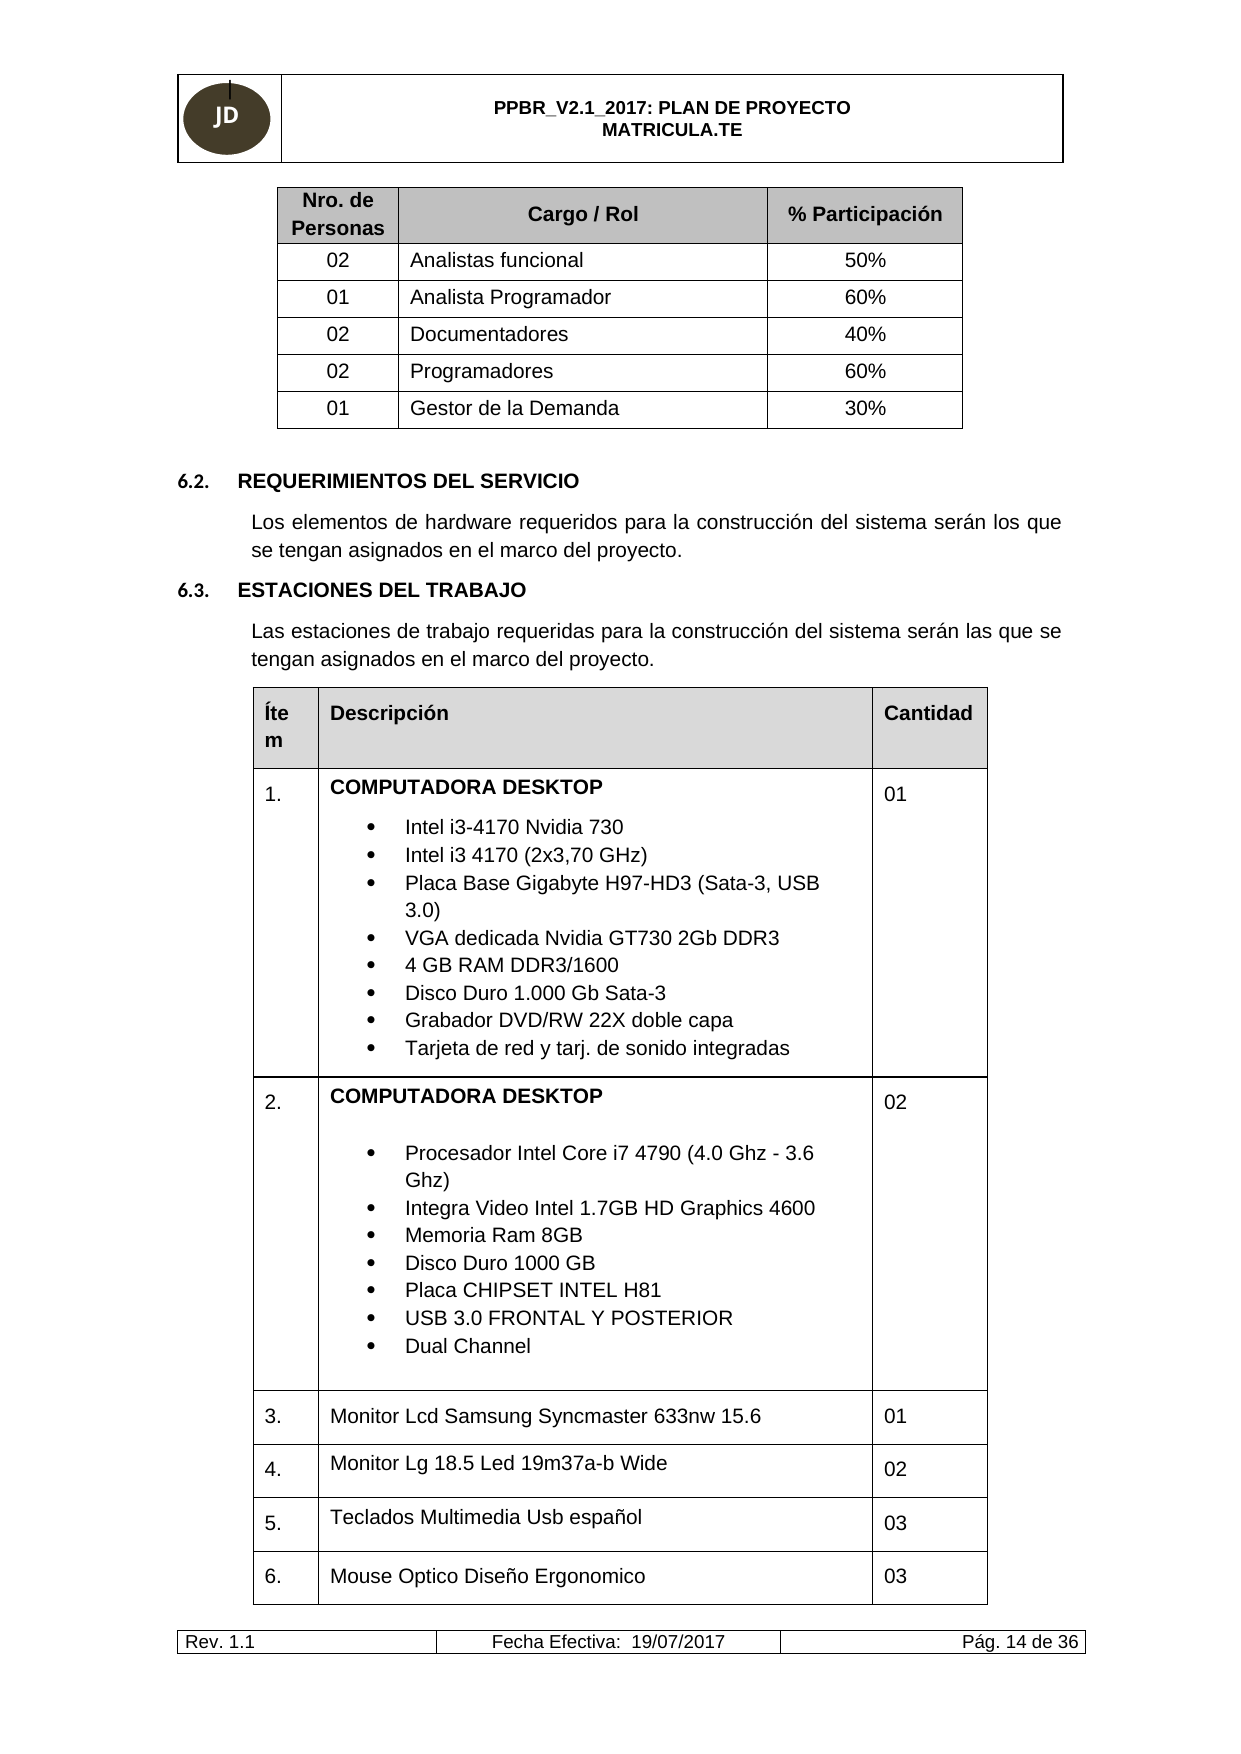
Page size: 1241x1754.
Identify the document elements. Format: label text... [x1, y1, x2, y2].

table_cell 6. [254, 1552, 318, 1604]
table_cell Monitor Lg 18.5 Led 19m37a-b Wide [319, 1445, 872, 1497]
table_header Cargo / Rol [399, 188, 767, 243]
table_header Ítem [254, 688, 318, 768]
table_cell COMPUTADORA DESKTOP Intel i3-4170 Nvidia 730 Intel i3 4170 (2x3,70 GHz) Placa Base Gigabyte H97-HD3 (Sata-3, USB 3.0) VGA dedicada Nvidia GT730 2Gb DDR3 4 GB RAM DDR3/1600 Disco Duro 1.000 Gb Sata-3 Grabador DVD/RW 22X doble capa Tarjeta de red y tarj. de sonido integradas [319, 769, 872, 1076]
table_header Nro. de Personas [278, 188, 398, 243]
table_cell 03 [873, 1498, 987, 1551]
table_cell 02 [873, 1078, 987, 1390]
table_cell 1. [254, 769, 318, 1076]
table_cell 02 [278, 244, 398, 280]
table_cell 01 [873, 769, 987, 1076]
subtitle ESTACIONES DEL TRABAJO [177, 578, 1063, 603]
table_cell 02 [278, 355, 398, 391]
table_cell Teclados Multimedia Usb español [319, 1498, 872, 1551]
table_cell Analistas funcional [399, 244, 767, 280]
table_cell 02 [873, 1445, 987, 1497]
table_cell 5. [254, 1498, 318, 1551]
table_cell 2. [254, 1078, 318, 1390]
table_cell 4. [254, 1445, 318, 1497]
table_cell Mouse Optico Diseño Ergonomico [319, 1552, 872, 1604]
subtitle REQUERIMIENTOS DEL SERVICIO [177, 468, 1063, 494]
table_cell Monitor Lcd Samsung Syncmaster 633nw 15.6 [319, 1391, 872, 1444]
table_cell 01 [278, 281, 398, 317]
table_header Cantidad [873, 688, 987, 768]
table_cell 30% [768, 392, 962, 427]
table_cell Documentadores [399, 318, 767, 354]
table_cell 03 [873, 1552, 987, 1604]
table_cell 3. [254, 1391, 318, 1444]
table_header % Participación [768, 188, 962, 243]
table_cell 60% [768, 281, 962, 317]
table_cell 01 [873, 1391, 987, 1444]
text Los elementos de hardware requeridos para la construcción del sistema serán los que se tengan asignados en el marco del proyecto. [251, 510, 1063, 562]
table_cell Gestor de la Demanda [399, 392, 767, 427]
table_cell 02 [278, 318, 398, 354]
table_header Descripción [319, 688, 872, 768]
table_cell 01 [278, 392, 398, 427]
table_cell COMPUTADORA DESKTOP Procesador Intel Core i7 4790 (4.0 Ghz - 3.6 Ghz) Integra Video Intel 1.7GB HD Graphics 4600 Memoria Ram 8GB Disco Duro 1000 GB Placa CHIPSET INTEL H81 USB 3.0 FRONTAL Y POSTERIOR Dual Channel [319, 1078, 872, 1390]
text Las estaciones de trabajo requeridas para la construcción del sistema serán las que se tengan asignados en el marco del proyecto. [251, 619, 1063, 671]
table_cell 40% [768, 318, 962, 354]
table_cell 50% [768, 244, 962, 280]
table_cell 60% [768, 355, 962, 391]
table_cell Analista Programador [399, 281, 767, 317]
table_cell Programadores [399, 355, 767, 391]
